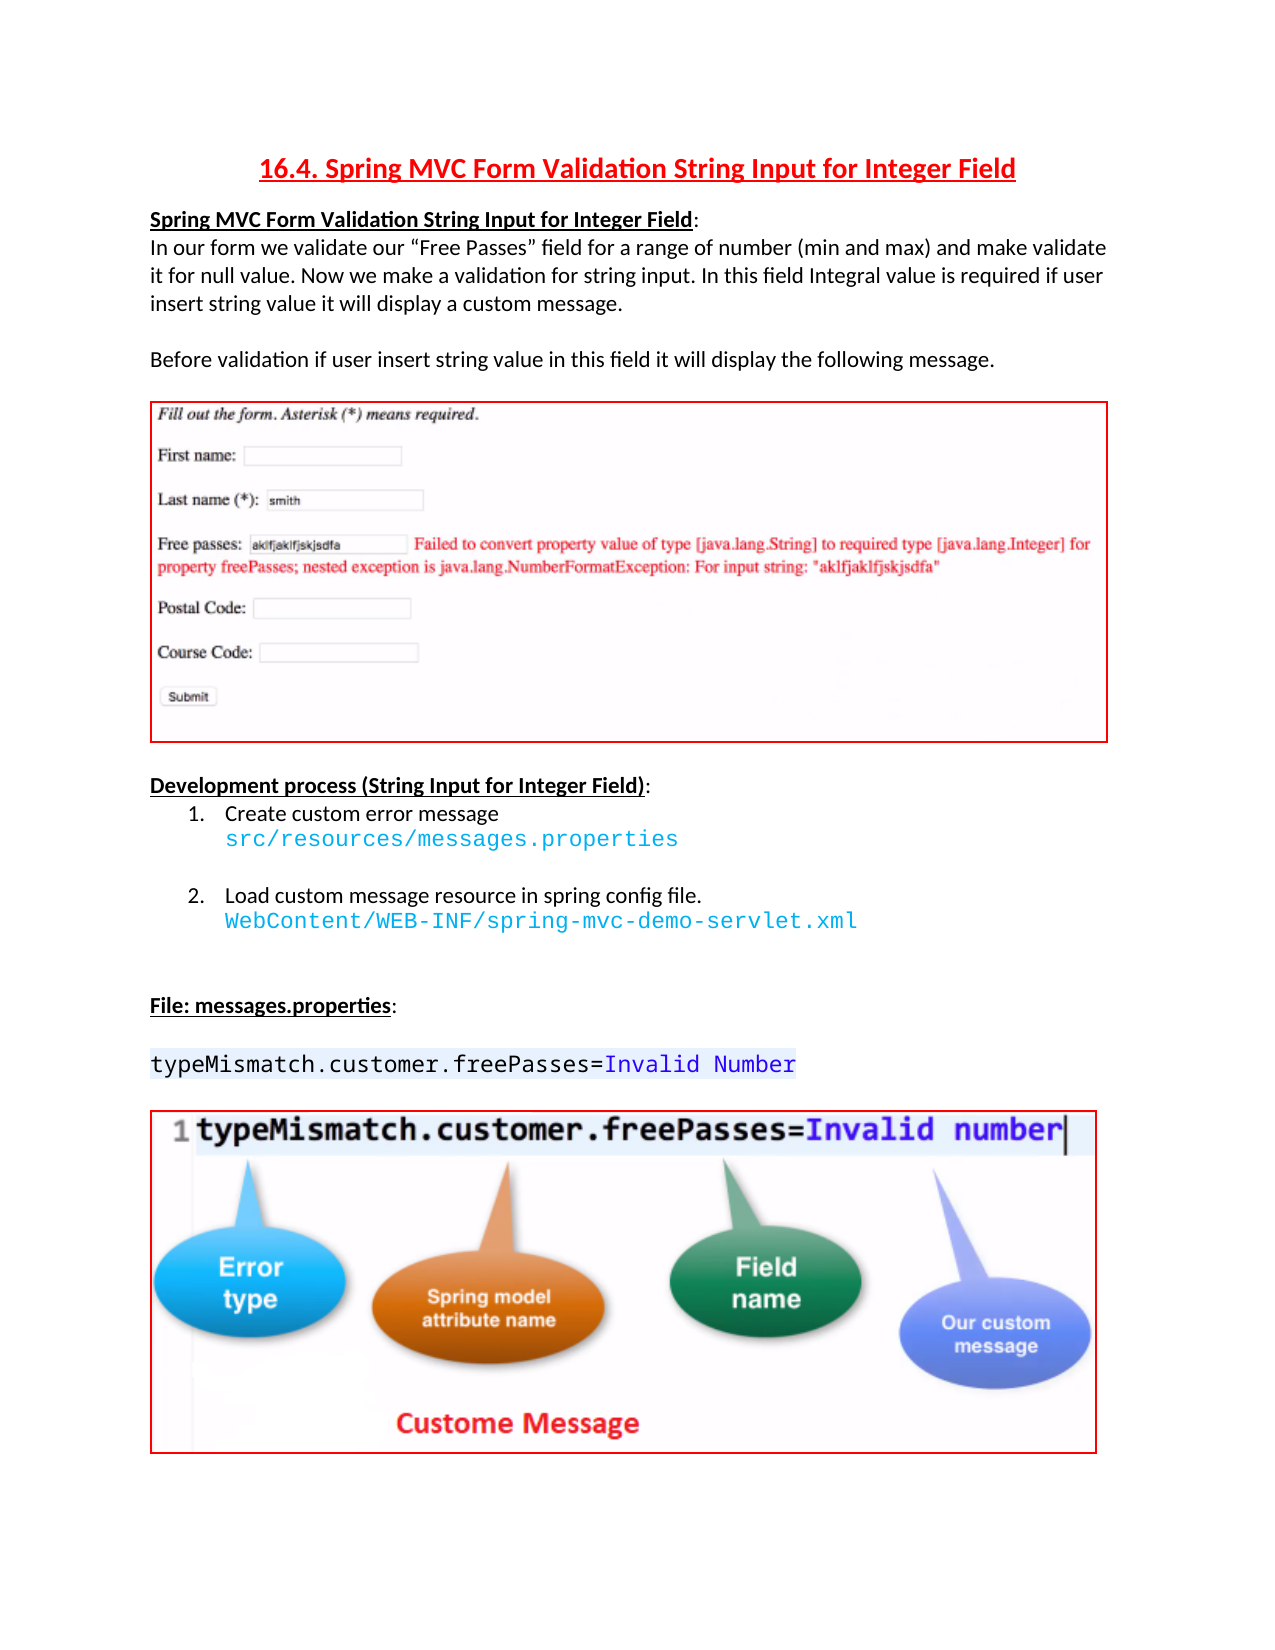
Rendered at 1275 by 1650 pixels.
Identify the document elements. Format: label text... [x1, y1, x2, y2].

list Create custom error message [187, 799, 1125, 827]
text Development process (String Input for Integer Field): [150, 771, 1125, 799]
text In our form we validate our “Free Passes” field for a range of number (min and max) and make validate it for null value. Now we make a validation for string input. In this field Integral value is required if user insert string value it will display a custom message. [150, 233, 1125, 317]
text 16.4. Spring MVC Form Validation String Input for Integer Field [150, 150, 1125, 186]
list Load custom message resource in spring config file. [187, 881, 1125, 909]
list WebContent/WEB-INF/spring-mvc-demo-servlet.xml [225, 909, 1125, 935]
text File: messages.properties: [150, 991, 1125, 1019]
text typeMismatch.customer.freePasses=Invalid Number [150, 1047, 1125, 1079]
picture [152, 403, 1106, 741]
picture [152, 1112, 1095, 1452]
list src/resources/messages.properties [225, 827, 1125, 853]
text Before validation if user insert string value in this field it will display the following message. [150, 345, 1125, 373]
text Spring MVC Form Validation String Input for Integer Field: [150, 205, 1125, 233]
